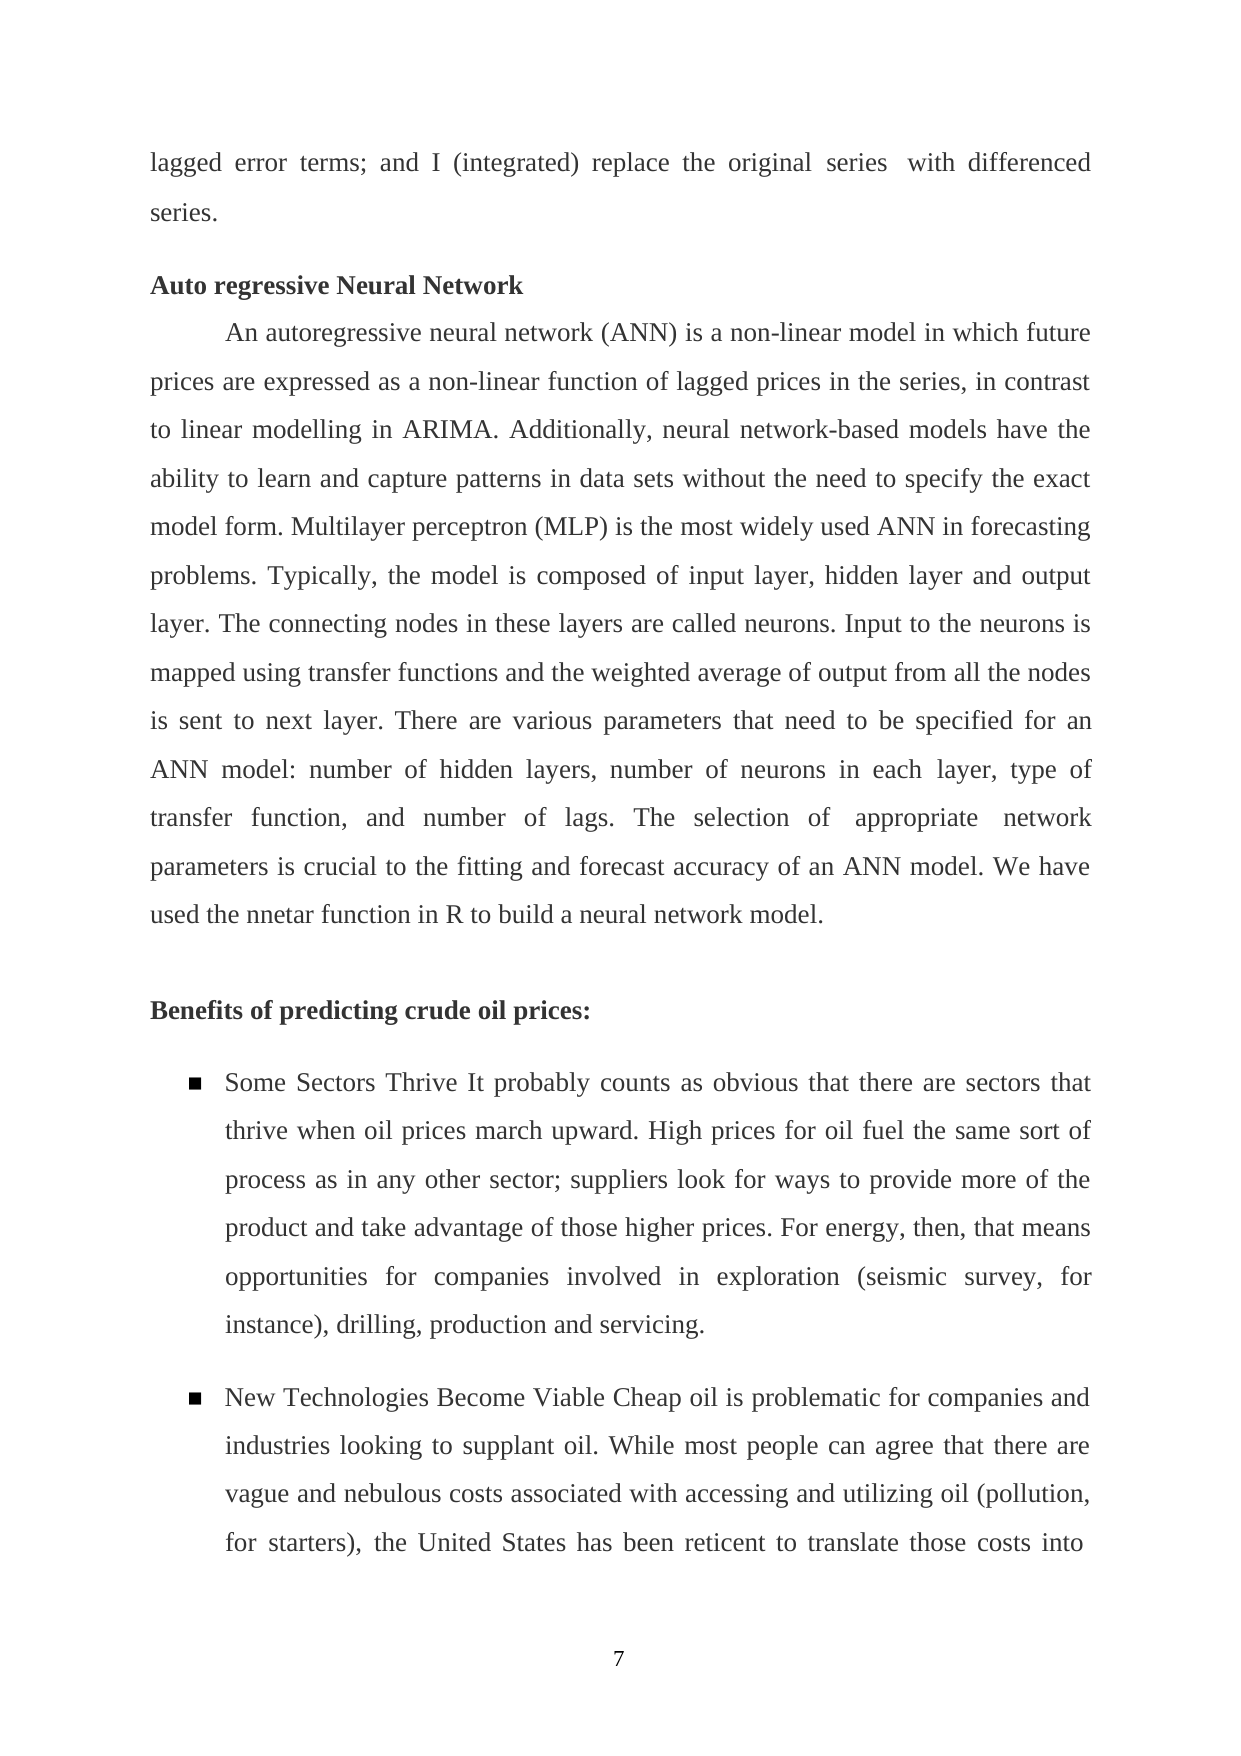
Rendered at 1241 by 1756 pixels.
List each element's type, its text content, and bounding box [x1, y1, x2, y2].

list Some Sectors Thrive It probably counts as obvious that there are sectors that thrive when oil prices march upward. High prices for oil fuel the same sort of process as in any other sector; suppliers look for ways to provide more of the product and take advantage of those higher prices. For energy, then, that means opportunities for companies involved in exploration (seismic survey, for instance), drilling, production and servicing. [187, 1066, 1092, 1340]
text lagged error terms; and I (integrated) replace the original series with differenced series. [150, 146, 1091, 227]
subtitle Benefits of predicting crude oil prices: [150, 994, 1176, 1025]
subtitle Auto regressive Neural Network [150, 269, 1176, 300]
list New Technologies Become Viable Cheap oil is problematic for companies and industries looking to supplant oil. While most people can agree that there are vague and nebulous costs associated with accessing and utilizing oil (pollution, for starters), the United States has been reticent to translate those costs into [187, 1381, 1092, 1557]
text An autoregressive neural network (ANN) is a non-linear model in which future prices are expressed as a non-linear function of lagged prices in the series, in contrast to linear modelling in ARIMA. Additionally, neural network-based models have the ability to learn and capture patterns in data sets without the need to specify the exact model form. Multilayer perceptron (MLP) is the most widely used ANN in forecasting problems. Typically, the model is composed of input layer, hidden layer and output layer. The connecting nodes in these layers are called neurons. Input to the neurons is mapped using transfer functions and the weighted average of output from all the nodes is sent to next layer. There are various parameters that need to be specified for an ANN model: number of hidden layers, number of neurons in each layer, type of transfer function, and number of lags. The selection of appropriate network parameters is crucial to the fitting and forecast accuracy of an ANN model. We have used the nnetar function in R to build a neural network model. [150, 316, 1092, 930]
